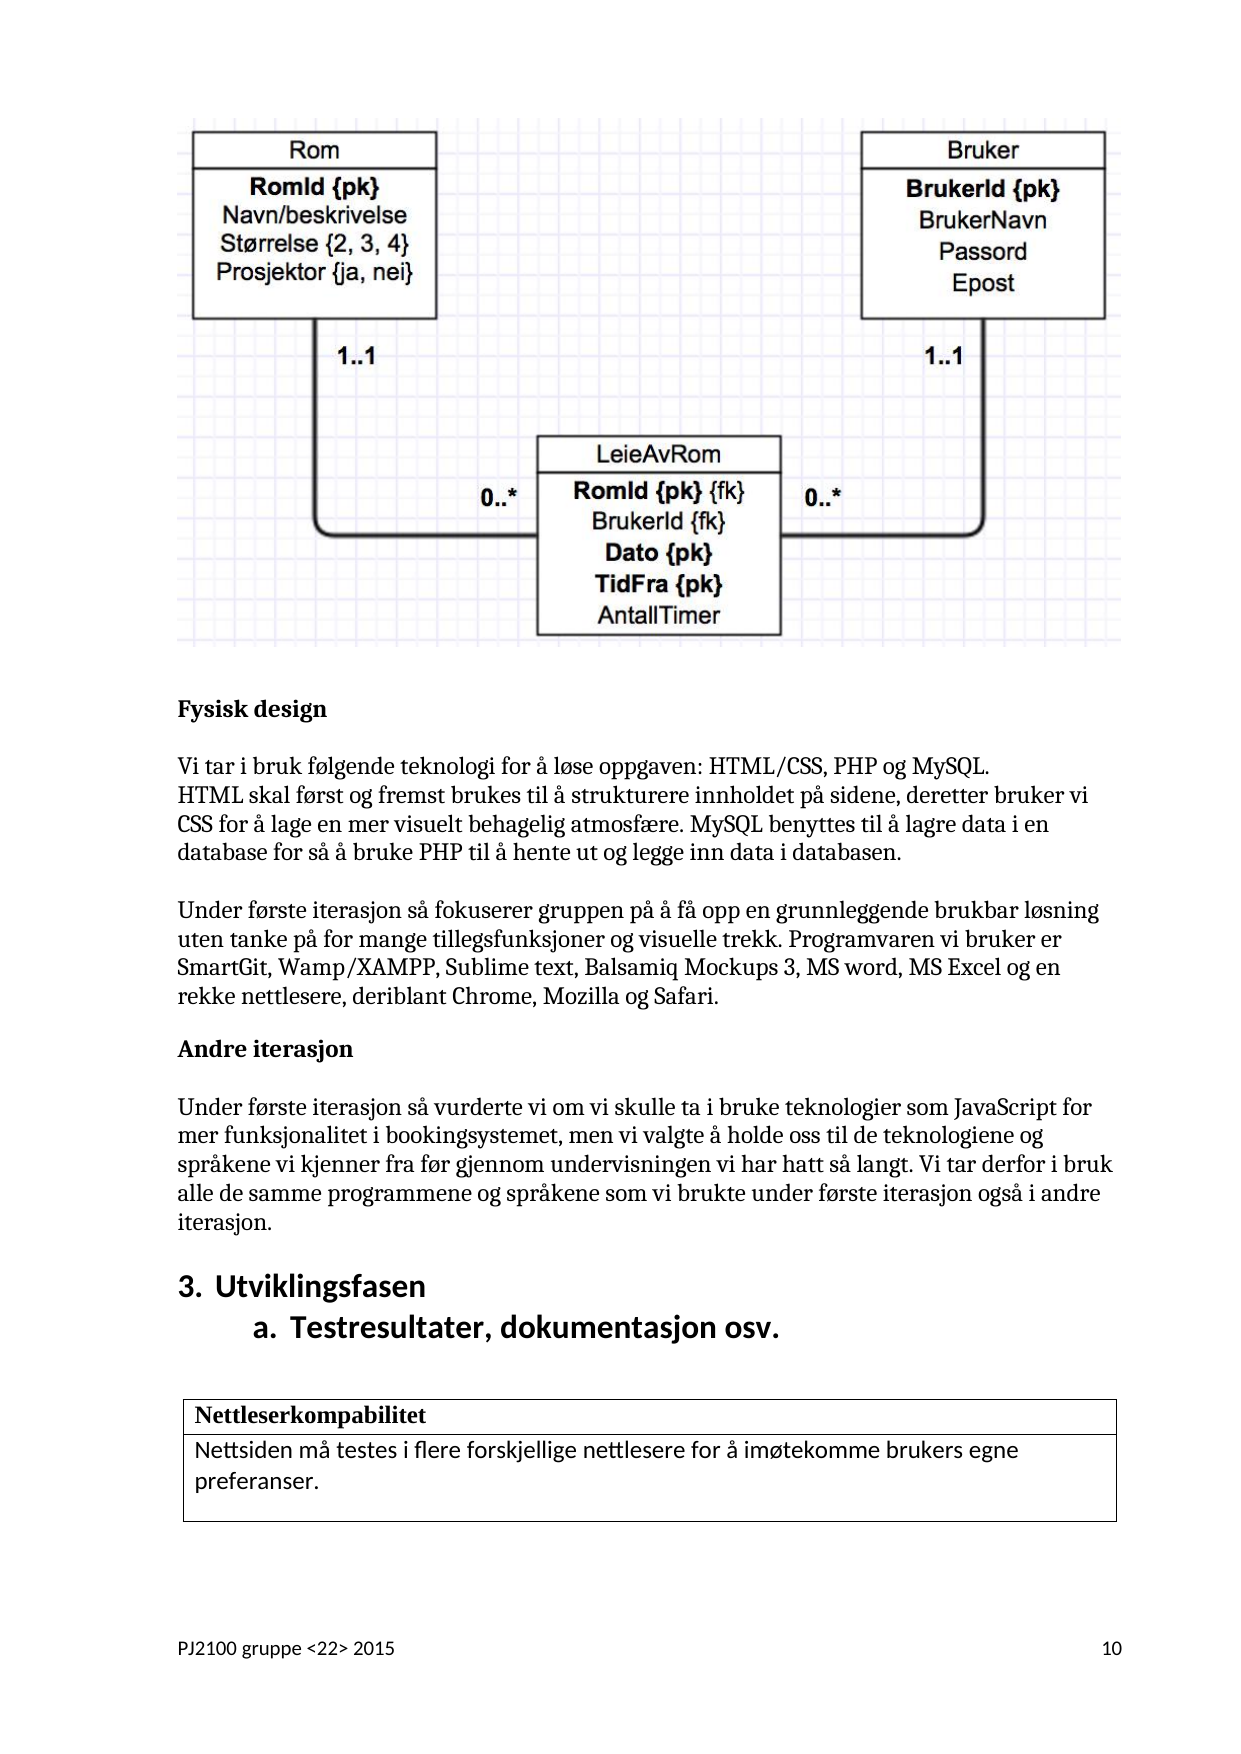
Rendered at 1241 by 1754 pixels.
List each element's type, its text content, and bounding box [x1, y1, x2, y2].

subtitle Testresultater, dokumentasjon osv. [252, 1306, 1122, 1346]
text Under første iterasjon så fokuserer gruppen på å få opp en grunnleggende brukbar løsning uten tanke på for mange tillegsfunksjoner og visuelle trekk. Programvaren vi bruker er SmartGit, Wamp/XAMPP, Sublime text, Balsamiq Mockups 3, MS word, MS Excel og en rekke nettlesere, deriblant Chrome, Mozilla og Safari. [177, 896, 1122, 1011]
text Fysisk design [177, 694, 1122, 723]
subtitle Utviklingsfasen [177, 1265, 1122, 1306]
text HTML skal først og fremst brukes til å strukturere innholdet på sidene, deretter bruker vi CSS for å lage en mer visuelt behagelig atmosfære. MySQL benyttes til å lagre data i en database for så å bruke PHP til å hente ut og legge inn data i databasen. [177, 781, 1122, 867]
text Vi tar i bruk følgende teknologi for å løse oppgaven: HTML/CSS, PHP og MySQL. [177, 752, 1122, 781]
table_header Nettleserkompabilitet [184, 1400, 1116, 1433]
table_cell Nettsiden må testes i flere forskjellige nettlesere for å imøtekomme brukers egne preferanser. [184, 1435, 1116, 1521]
text Andre iterasjon [177, 1035, 1122, 1064]
picture [177, 118, 1121, 647]
